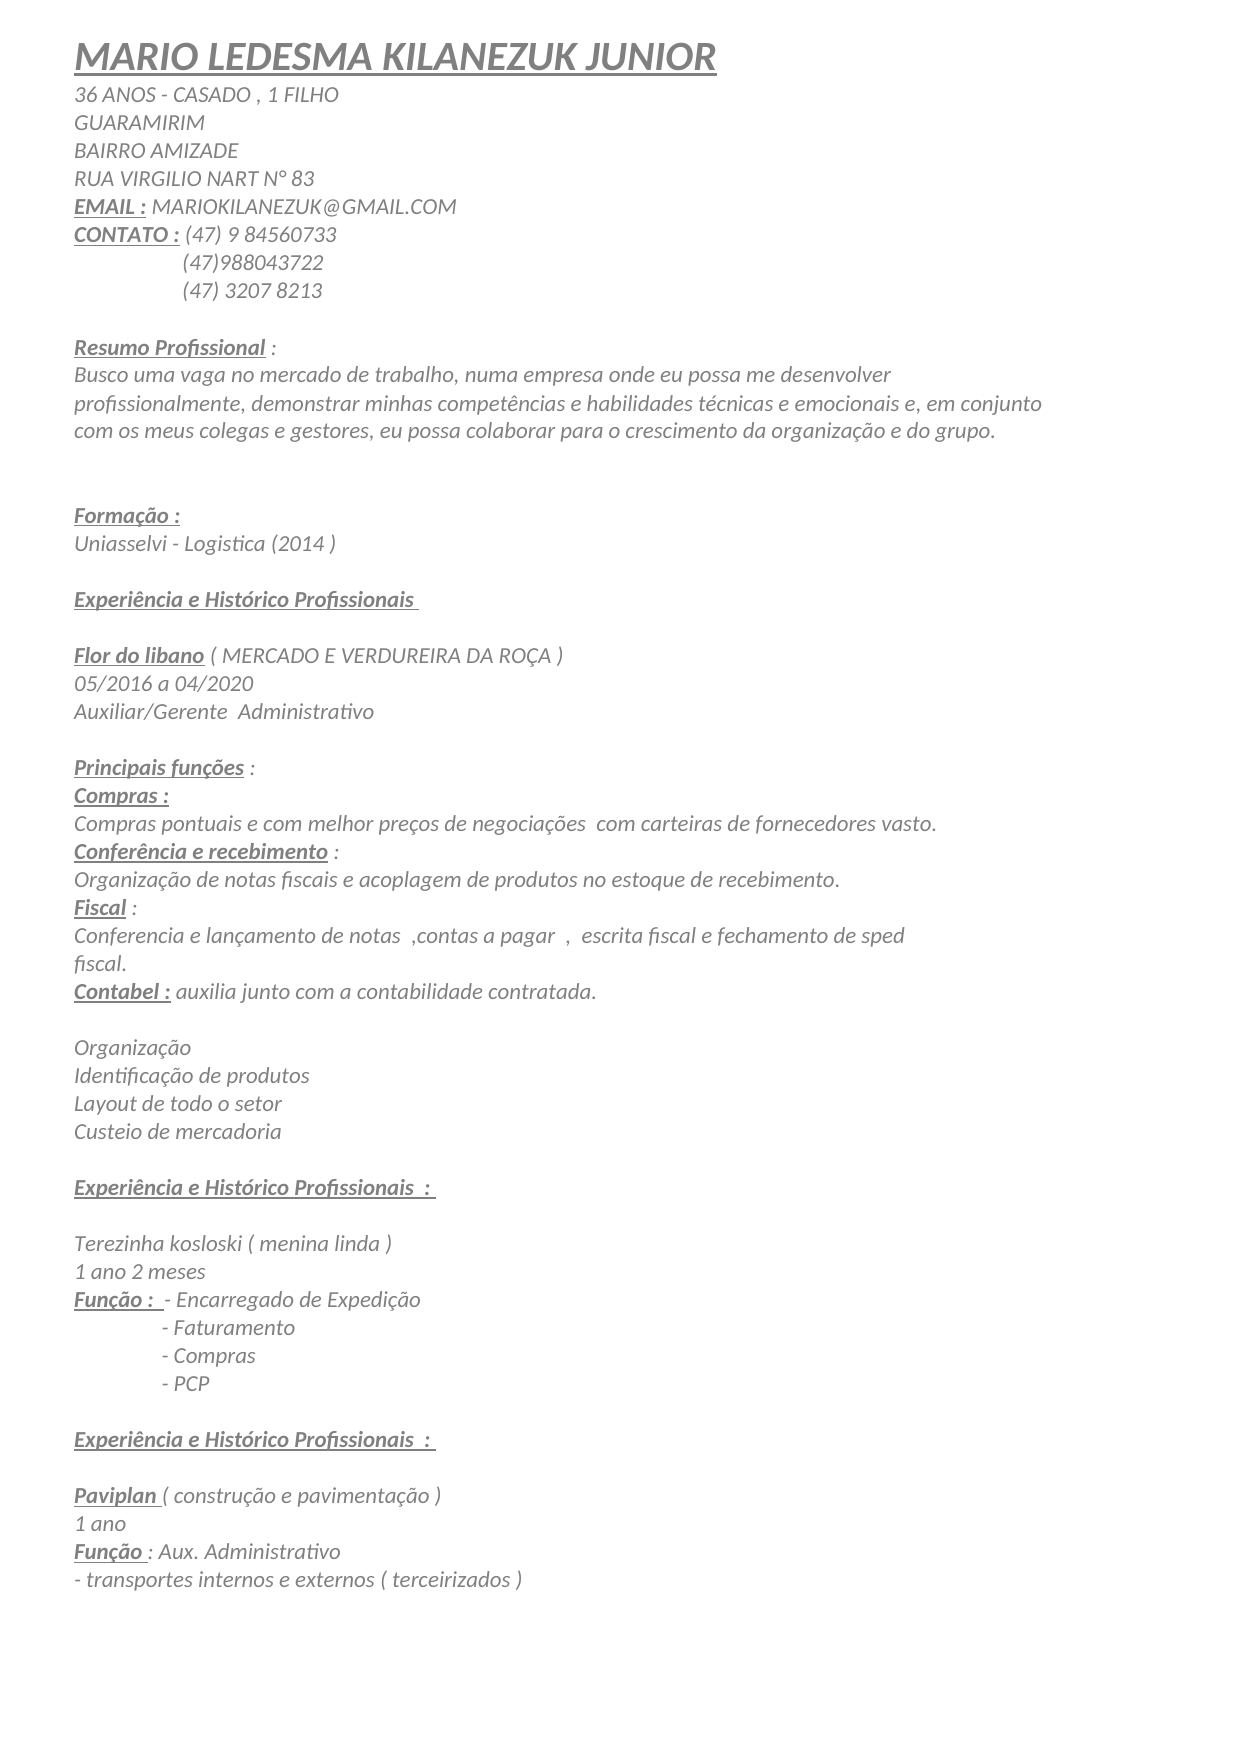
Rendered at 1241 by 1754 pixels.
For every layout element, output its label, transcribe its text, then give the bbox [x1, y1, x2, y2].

text Compras : [74, 781, 1063, 809]
text Busco uma vaga no mercado de trabalho, numa empresa onde eu possa me desenvolver [74, 361, 1063, 389]
text Layout de todo o setor [74, 1089, 1063, 1117]
text EMAIL : MARIOKILANEZUK@GMAIL.COM [74, 192, 1063, 221]
text Flor do libano ( MERCADO E VERDUREIRA DA ROÇA ) [74, 641, 1063, 669]
text 1 ano 2 meses [74, 1257, 1063, 1285]
text Experiência e Histórico Profissionais : [74, 1173, 1063, 1201]
text Paviplan ( construção e pavimentação ) [74, 1481, 1063, 1509]
text MARIO LEDESMA KILANEZUK JUNIOR [74, 29, 1063, 80]
text (47) 3207 8213 [74, 277, 1063, 304]
text Identificação de produtos [74, 1061, 1063, 1089]
text Conferência e recebimento : [74, 837, 1063, 865]
text GUARAMIRIM [74, 108, 1063, 136]
text com os meus colegas e gestores, eu possa colaborar para o crescimento da organização e do grupo. [74, 417, 1063, 445]
text Compras pontuais e com melhor preços de negociações com carteiras de fornecedores vasto. [74, 809, 1063, 837]
text Custeio de mercadoria [74, 1117, 1063, 1145]
text - Compras [74, 1341, 1063, 1369]
text (47)988043722 [74, 248, 1063, 277]
text Conferencia e lançamento de notas ,contas a pagar , escrita fiscal e fechamento de sped [74, 921, 1063, 949]
text Terezinha kosloski ( menina linda ) [74, 1229, 1063, 1257]
text Formação : [74, 501, 1063, 529]
text Função : Aux. Administrativo [74, 1537, 1063, 1566]
text Organização de notas fiscais e acoplagem de produtos no estoque de recebimento. [74, 865, 1063, 893]
text 1 ano [74, 1509, 1063, 1537]
text Fiscal : [74, 893, 1063, 921]
text - transportes internos e externos ( terceirizados ) [74, 1566, 1063, 1593]
text CONTATO : (47) 9 84560733 [74, 221, 1063, 248]
text Uniasselvi - Logistica (2014 ) [74, 529, 1063, 557]
text Experiência e Histórico Profissionais : [74, 1425, 1063, 1453]
text - Faturamento [74, 1313, 1063, 1341]
text Principais funções : [74, 753, 1063, 781]
text Experiência e Histórico Profissionais [74, 585, 1063, 613]
text BAIRRO AMIZADE [74, 136, 1063, 164]
text Organização [74, 1033, 1063, 1061]
text 05/2016 a 04/2020 [74, 669, 1063, 697]
text Contabel : auxilia junto com a contabilidade contratada. [74, 977, 1063, 1005]
text Auxiliar/Gerente Administrativo [74, 697, 1063, 725]
text fiscal. [74, 949, 1063, 977]
text 36 ANOS - CASADO , 1 FILHO [74, 80, 1063, 108]
text Resumo Profissional : [74, 333, 1063, 361]
text profissionalmente, demonstrar minhas competências e habilidades técnicas e emocionais e, em conjunto [74, 389, 1063, 417]
text RUA VIRGILIO NART N° 83 [74, 164, 1063, 192]
text Função : - Encarregado de Expedição [74, 1285, 1063, 1313]
text - PCP [74, 1369, 1063, 1397]
